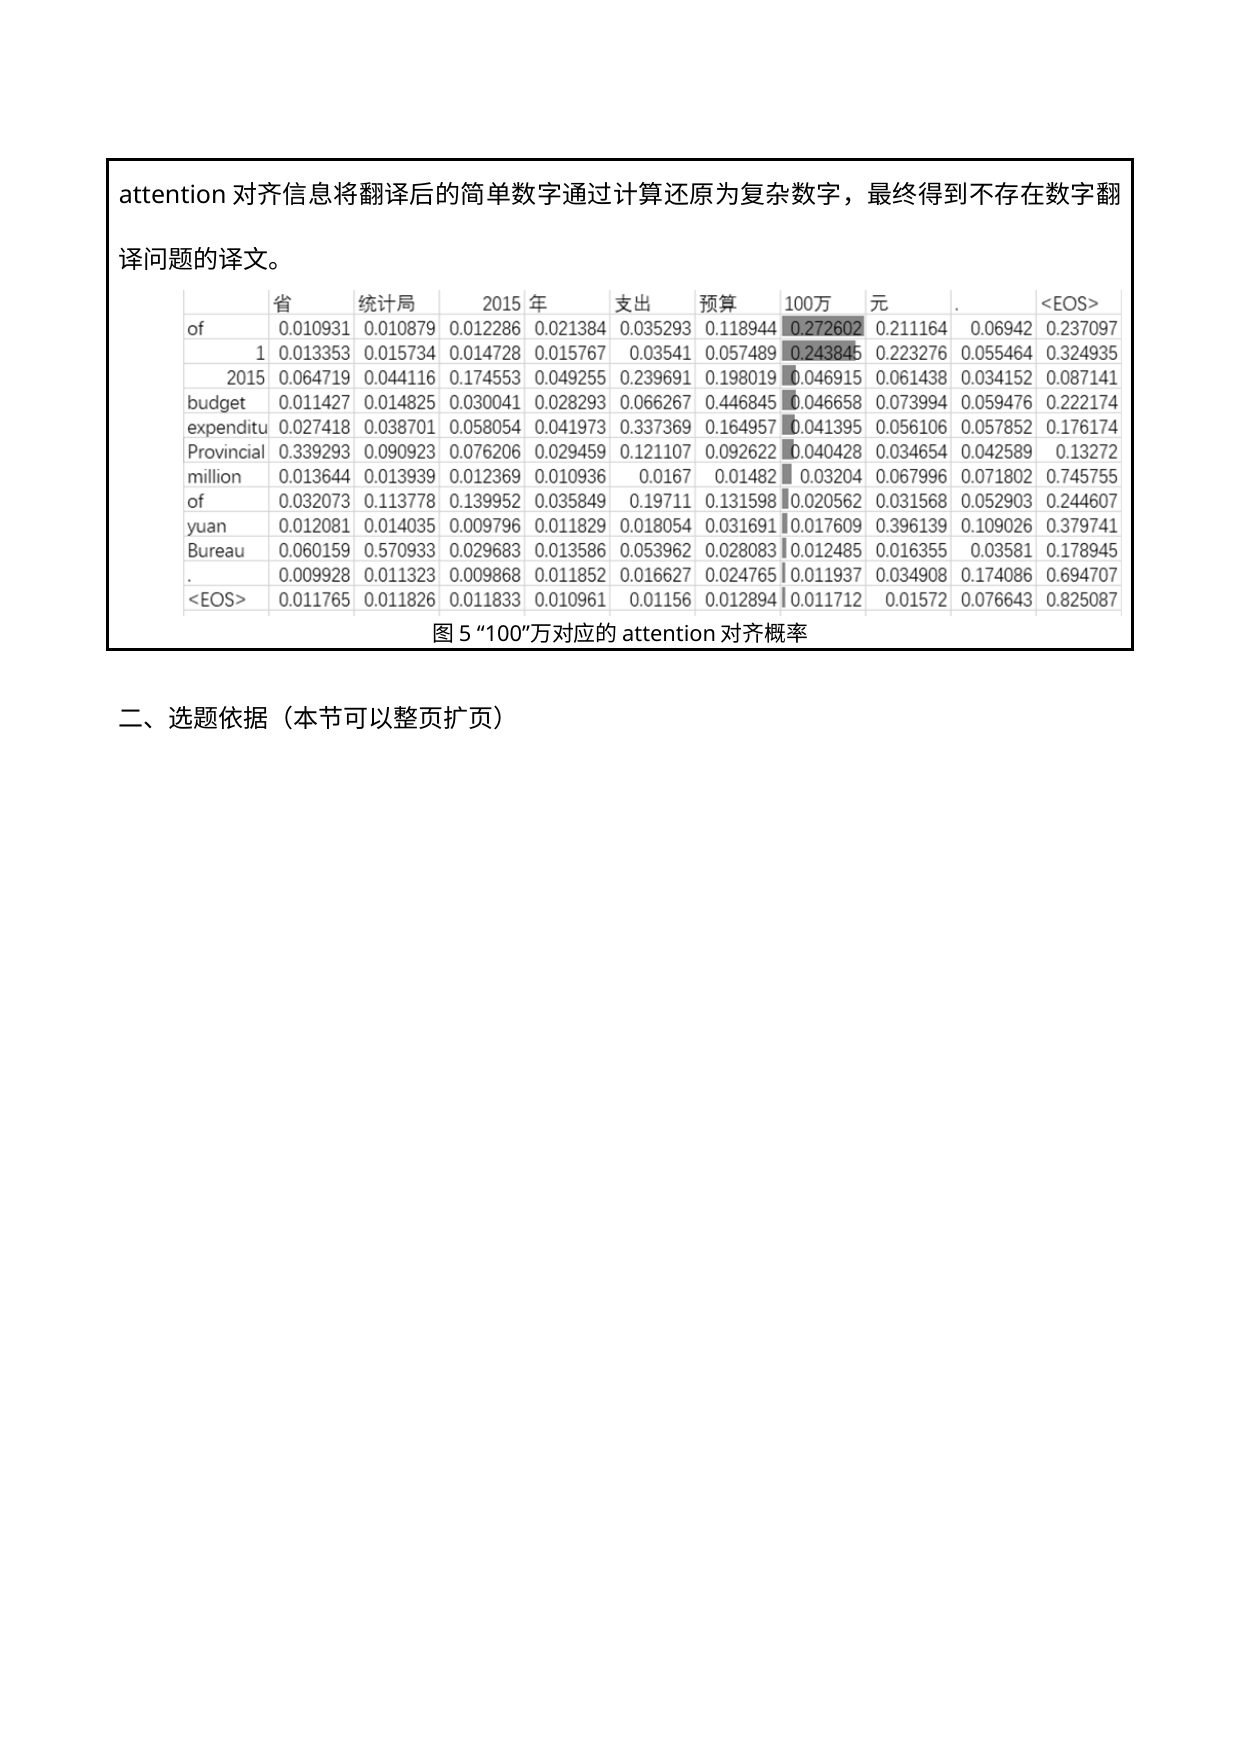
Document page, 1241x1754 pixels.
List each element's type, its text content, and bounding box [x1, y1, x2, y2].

text 二、选题依据（本节可以整页扩页） [118, 684, 1122, 749]
picture [183, 290, 1122, 616]
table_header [109, 161, 1131, 648]
